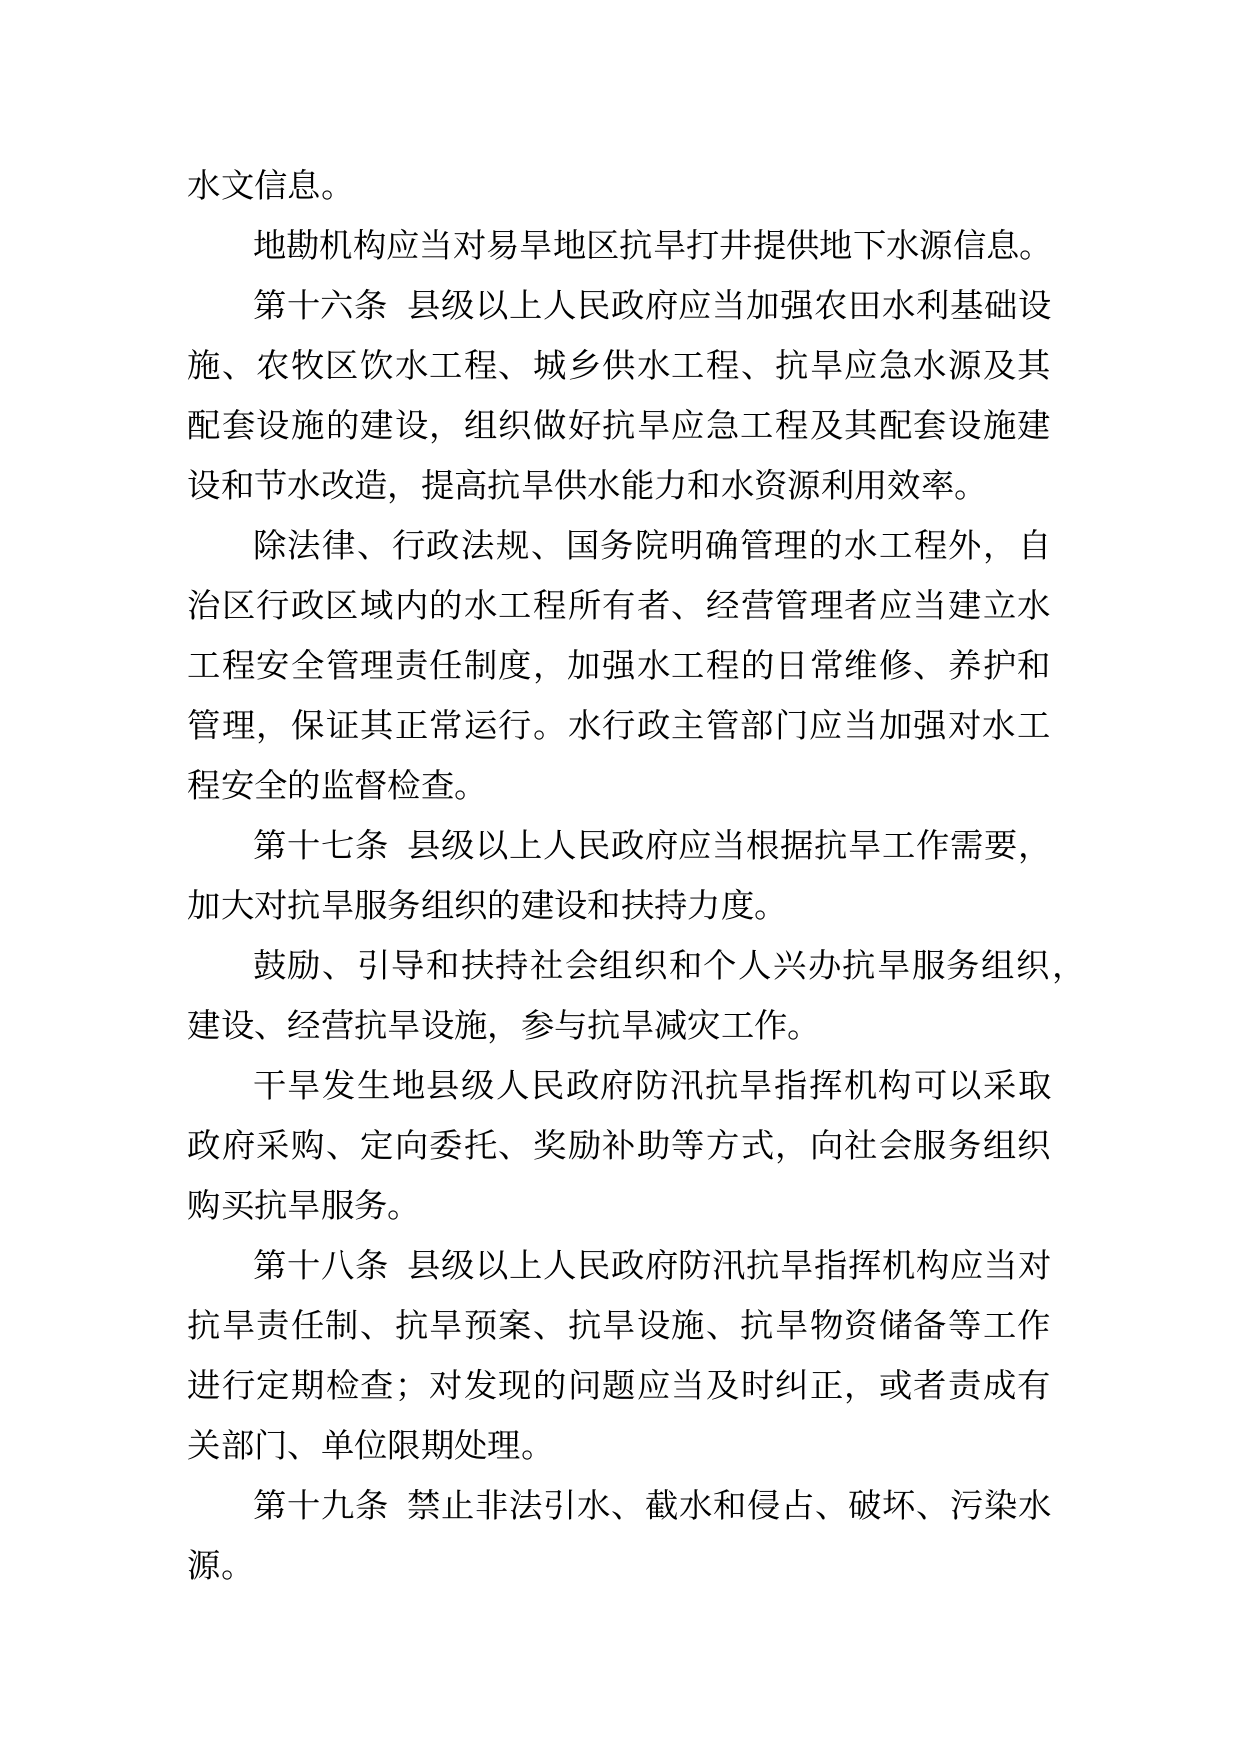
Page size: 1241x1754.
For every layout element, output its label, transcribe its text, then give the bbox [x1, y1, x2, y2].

text 第十七条 县级以上人民政府应当根据抗旱工作需要，加大对抗旱服务组织的建设和扶持力度。 [187, 810, 1053, 930]
text 干旱发生地县级人民政府防汛抗旱指挥机构可以采取政府采购、定向委托、奖励补助等方式，向社会服务组织购买抗旱服务。 [187, 1050, 1053, 1230]
text 地勘机构应当对易旱地区抗旱打井提供地下水源信息。 [187, 210, 1053, 270]
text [187, 150, 1053, 210]
text 第十九条 禁止非法引水、截水和侵占、破坏、污染水源。 [187, 1470, 1053, 1590]
text 第十八条 县级以上人民政府防汛抗旱指挥机构应当对抗旱责任制、抗旱预案、抗旱设施、抗旱物资储备等工作进行定期检查；对发现的问题应当及时纠正，或者责成有关部门、单位限期处理。 [187, 1230, 1053, 1470]
text 鼓励、引导和扶持社会组织和个人兴办抗旱服务组织，建设、经营抗旱设施，参与抗旱减灾工作。 [187, 930, 1053, 1050]
text 除法律、行政法规、国务院明确管理的水工程外，自治区行政区域内的水工程所有者、经营管理者应当建立水工程安全管理责任制度，加强水工程的日常维修、养护和管理，保证其正常运行。水行政主管部门应当加强对水工程安全的监督检查。 [187, 510, 1053, 810]
text 第十六条 县级以上人民政府应当加强农田水利基础设施、农牧区饮水工程、城乡供水工程、抗旱应急水源及其配套设施的建设，组织做好抗旱应急工程及其配套设施建设和节水改造，提高抗旱供水能力和水资源利用效率。 [187, 270, 1053, 510]
